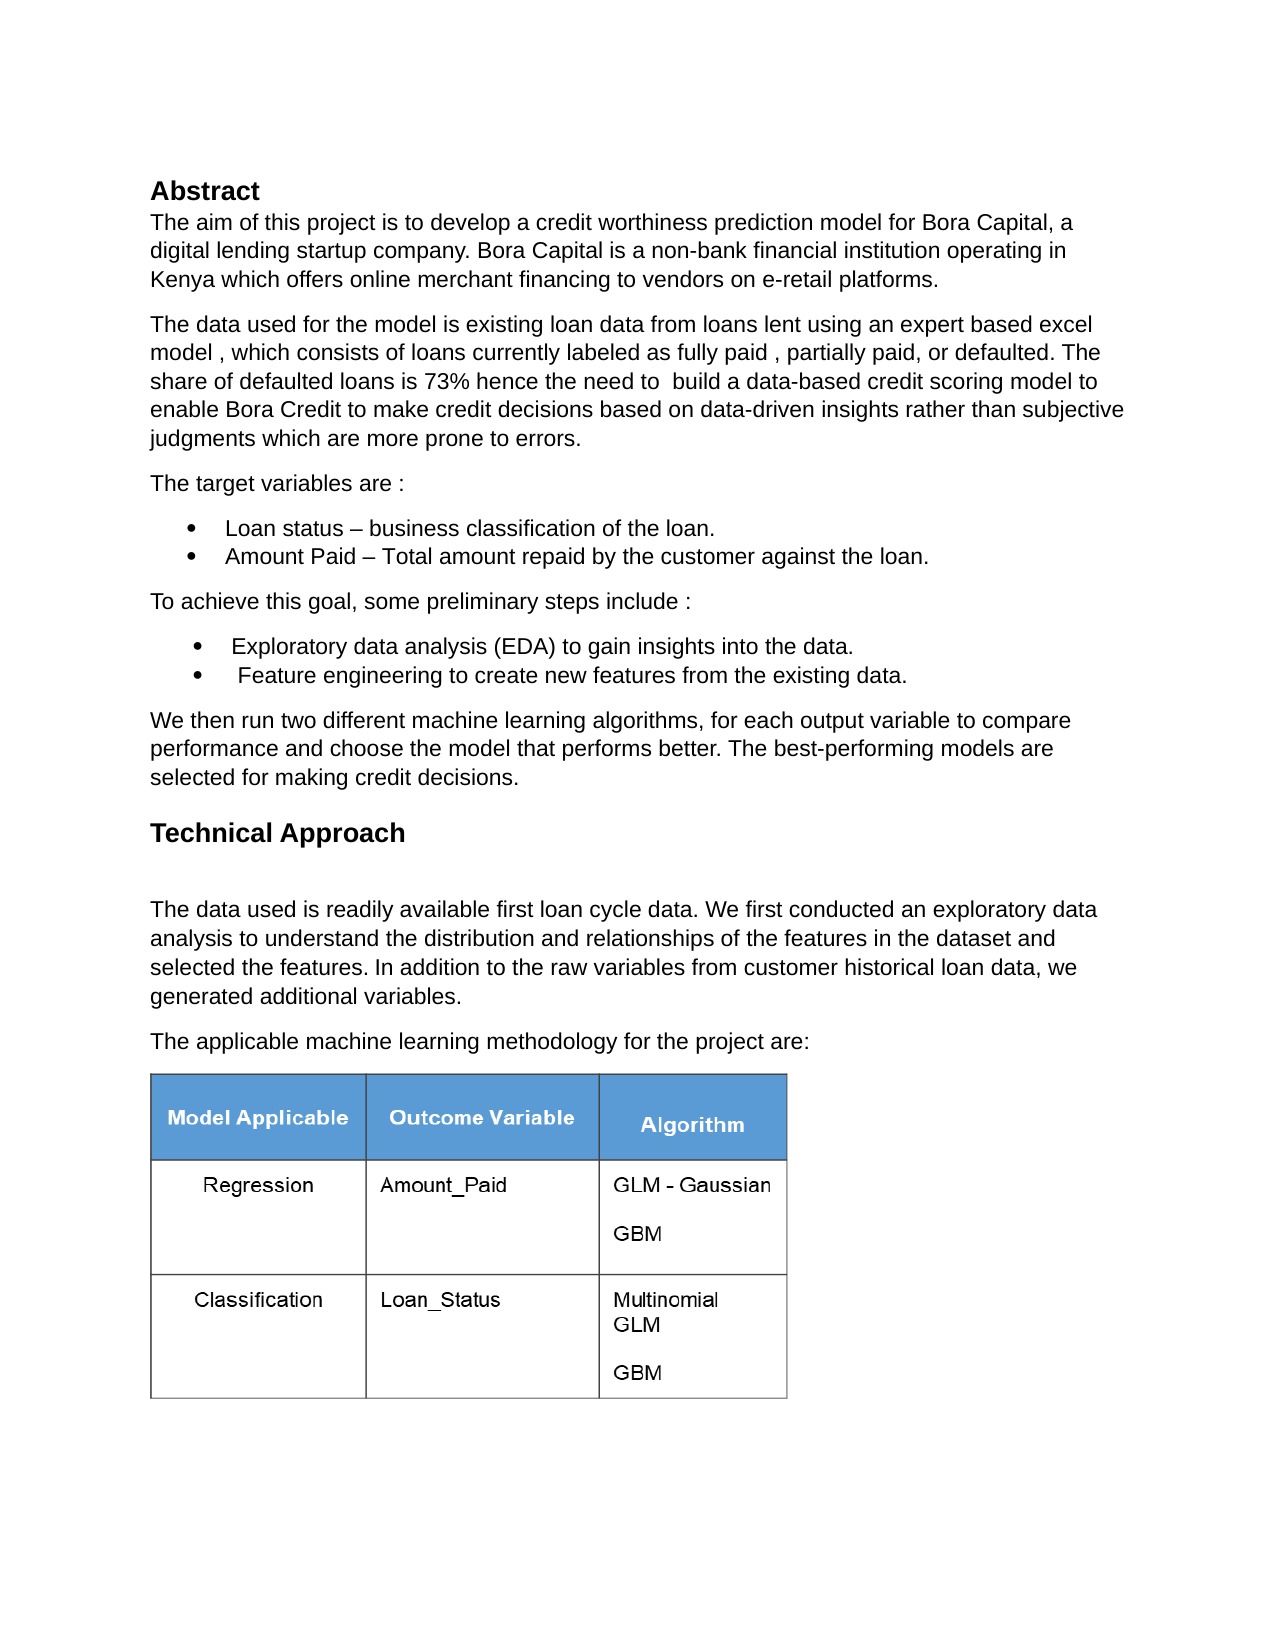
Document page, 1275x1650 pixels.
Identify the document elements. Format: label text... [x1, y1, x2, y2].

text The data used for the model is existing loan data from loans lent using an expert based excel model , which consists of loans currently labeled as fully paid , partially paid, or defaulted. The share of defaulted loans is 73% hence the need to build a data-based credit scoring model to enable Bora Credit to make credit decisions based on data-driven insights rather than subjective judgments which are more prone to errors. [150, 311, 1125, 451]
text The target variables are : [150, 469, 1125, 496]
text We then run two different machine learning algorithms, for each output variable to compare performance and choose the model that performs better. The best-performing models are selected for making credit decisions. [150, 707, 1125, 790]
subtitle Technical Approach [150, 817, 1125, 848]
subtitle Abstract [150, 175, 1125, 206]
text The applicable machine learning methodology for the project are: [150, 1028, 1125, 1054]
list Amount Paid – Total amount repaid by the customer against the loan. [187, 543, 1125, 569]
list Feature engineering to create new features from the existing data. [194, 662, 1125, 688]
text To achieve this goal, some preliminary steps include : [150, 588, 1125, 614]
list Exploratory data analysis (EDA) to gain insights into the data. [194, 633, 1125, 660]
list Loan status – business classification of the loan. [187, 515, 1125, 541]
text The data used is readily available first loan cycle data. We first conducted an exploratory data analysis to understand the distribution and relationships of the features in the dataset and selected the features. In addition to the raw variables from customer historical loan data, we generated additional variables. [150, 896, 1125, 1009]
text The aim of this project is to develop a credit worthiness prediction model for Bora Capital, a digital lending startup company. Bora Capital is a non-bank financial institution operating in Kenya which offers online merchant financing to vendors on e-retail platforms. [150, 209, 1125, 292]
picture [150, 1073, 788, 1399]
